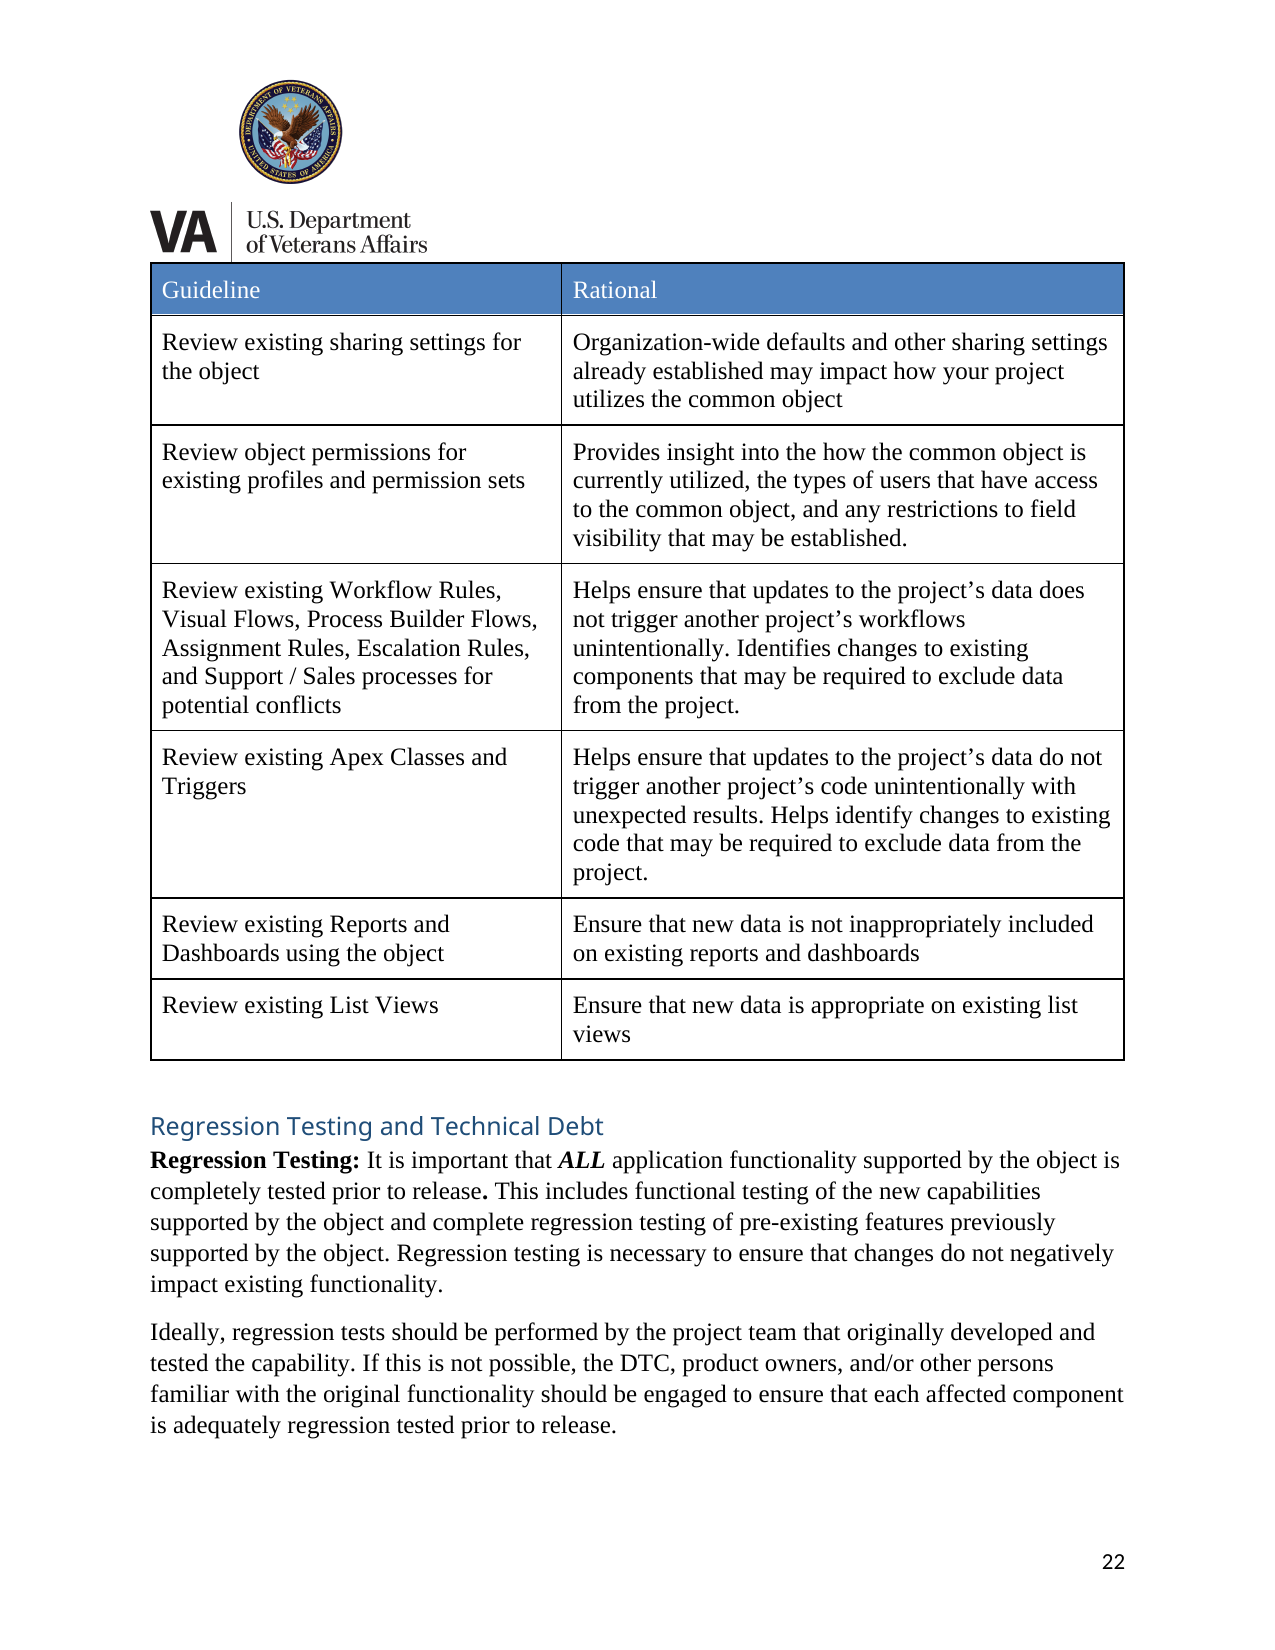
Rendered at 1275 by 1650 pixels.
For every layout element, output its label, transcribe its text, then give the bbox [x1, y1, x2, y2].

table_cell Ensure that new data is appropriate on existing list views [562, 980, 1123, 1059]
table_header Rational [562, 264, 1123, 314]
table_cell Helps ensure that updates to the project’s data do not trigger another project’s code unintentionally with unexpected results. Helps identify changes to existing code that may be required to exclude data from the project. [562, 731, 1123, 897]
text Ideally, regression tests should be performed by the project team that originally developed and tested the capability. If this is not possible, the DTC, product owners, and/or other persons familiar with the original functionality should be engaged to ensure that each affected component is adequately regression tested prior to release. [150, 1317, 1125, 1439]
table_cell Organization-wide defaults and other sharing settings already established may impact how your project utilizes the common object [562, 316, 1123, 424]
table_cell Review existing sharing settings for the object [152, 316, 561, 424]
picture [150, 75, 427, 262]
text Regression Testing: It is important that ALL application functionality supported by the object is completely tested prior to release. This includes functional testing of the new capabilities supported by the object and complete regression testing of pre-existing features previously supported by the object. Regression testing is necessary to ensure that changes do not negatively impact existing functionality. [150, 1145, 1125, 1298]
table_cell Review existing Reports and Dashboards using the object [152, 899, 561, 978]
table_header Guideline [152, 264, 561, 314]
table_cell Review object permissions for existing profiles and permission sets [152, 426, 561, 563]
table_cell Ensure that new data is not inappropriately included on existing reports and dashboards [562, 899, 1123, 978]
table_cell Review existing Apex Classes and Triggers [152, 731, 561, 897]
table_cell Review existing List Views [152, 980, 561, 1059]
table_cell Review existing Workflow Rules, Visual Flows, Process Builder Flows, Assignment Rules, Escalation Rules, and Support / Sales processes for potential conflicts [152, 564, 561, 730]
subtitle Regression Testing and Technical Debt [150, 1108, 1125, 1142]
table_cell Provides insight into the how the common object is currently utilized, the types of users that have access to the common object, and any restrictions to field visibility that may be established. [562, 426, 1123, 563]
table_cell Helps ensure that updates to the project’s data does not trigger another project’s workflows unintentionally. Identifies changes to existing components that may be required to exclude data from the project. [562, 564, 1123, 730]
